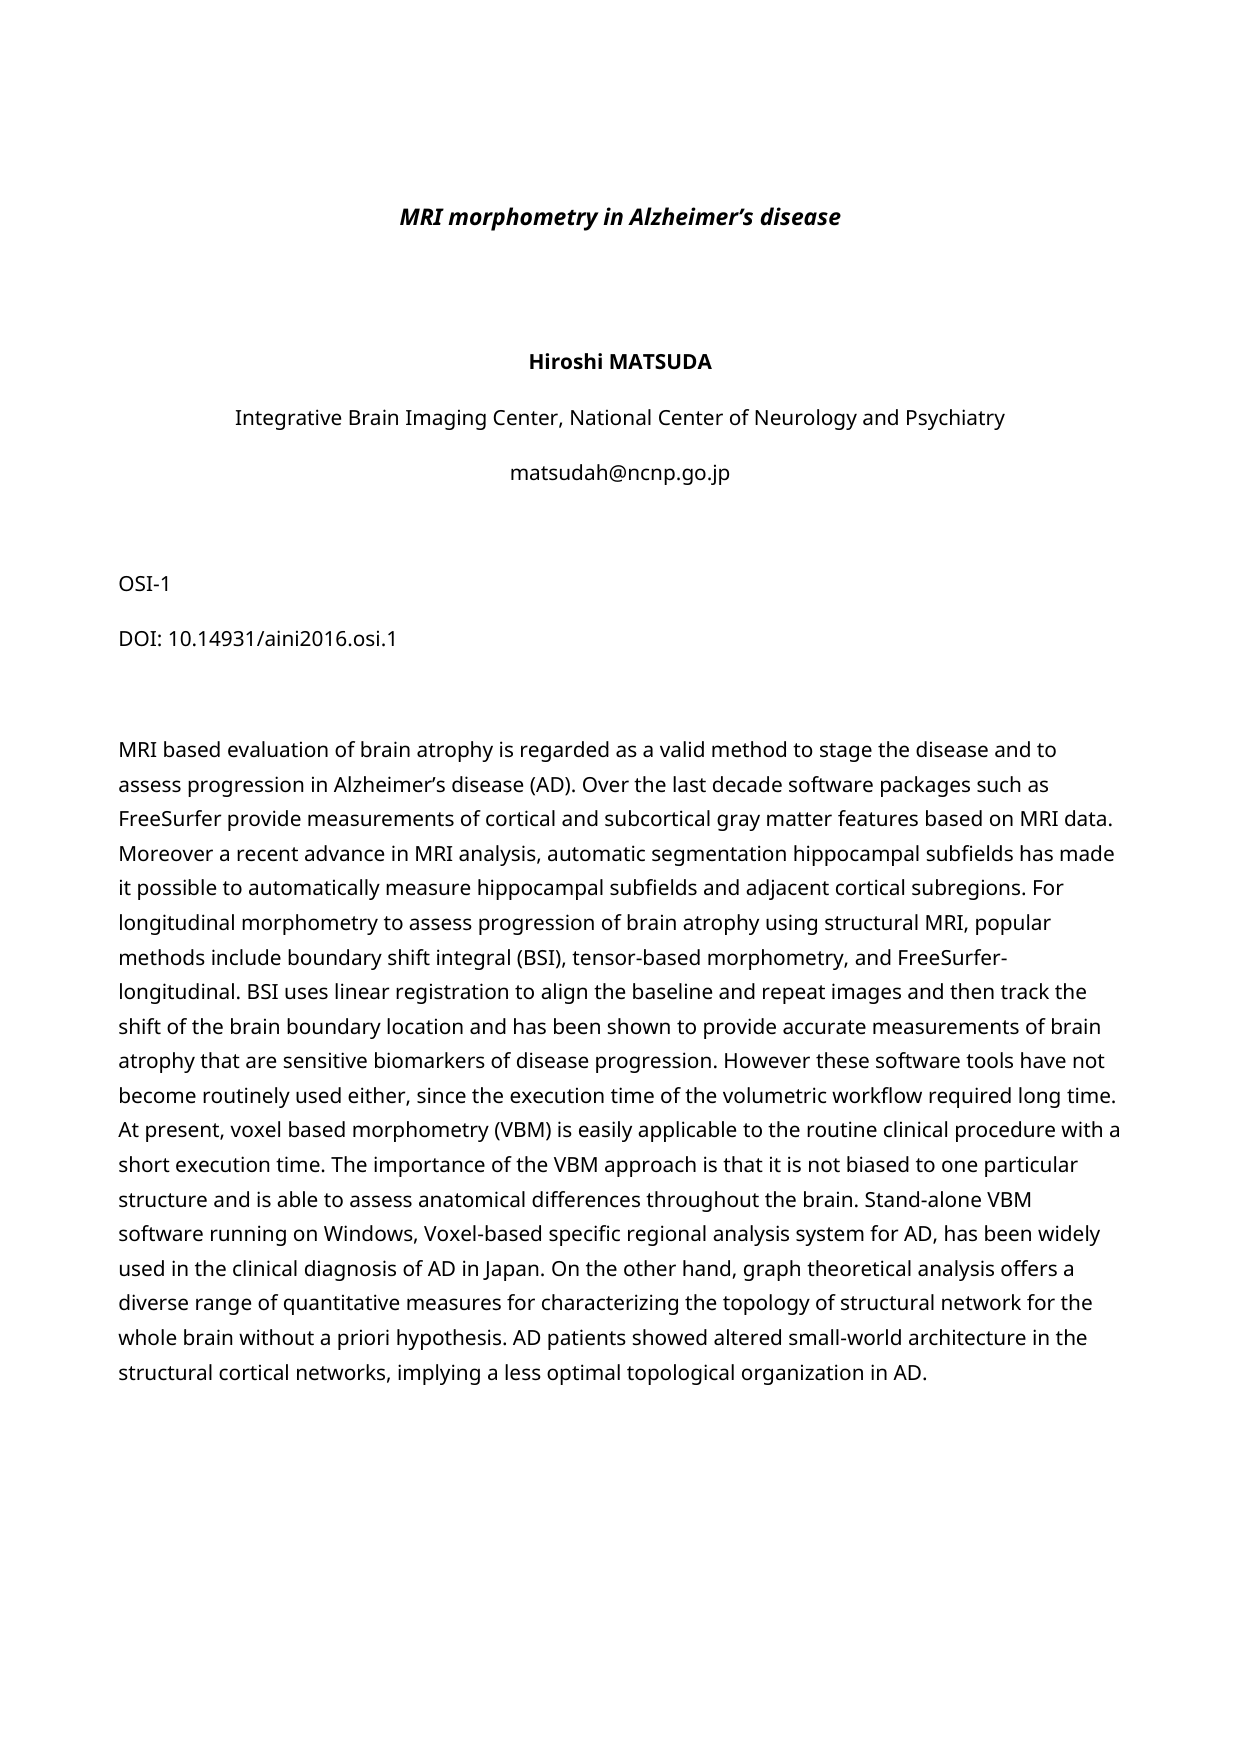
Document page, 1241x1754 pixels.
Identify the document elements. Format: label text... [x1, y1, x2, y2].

text Integrative Brain Imaging Center, National Center of Neurology and Psychiatry [118, 399, 1122, 434]
text matsudah@ncnp.go.jp [118, 455, 1122, 489]
text Hiroshi MATSUDA [118, 344, 1122, 379]
text MRI morphometry in Alzheimer’s disease [118, 199, 1122, 233]
text OSI-1 [118, 566, 1122, 600]
text DOI: 10.14931/aini2016.osi.1 [118, 621, 1122, 656]
text MRI based evaluation of brain atrophy is regarded as a valid method to stage the disease and to assess progression in Alzheimer’s disease (AD). Over the last decade software packages such as FreeSurfer provide measurements of cortical and subcortical gray matter features based on MRI data. Moreover a recent advance in MRI analysis, automatic segmentation hippocampal subfields has made it possible to automatically measure hippocampal subfields and adjacent cortical subregions. For longitudinal morphometry to assess progression of brain atrophy using structural MRI, popular methods include boundary shift integral (BSI), tensor-based morphometry, and FreeSurfer-longitudinal. BSI uses linear registration to align the baseline and repeat images and then track the shift of the brain boundary location and has been shown to provide accurate measurements of brain atrophy that are sensitive biomarkers of disease progression. However these software tools have not become routinely used either, since the execution time of the volumetric workflow required long time. At present, voxel based morphometry (VBM) is easily applicable to the routine clinical procedure with a short execution time. The importance of the VBM approach is that it is not biased to one particular structure and is able to assess anatomical differences throughout the brain. Stand-alone VBM software running on Windows, Voxel-based specific regional analysis system for AD, has been widely used in the clinical diagnosis of AD in Japan. On the other hand, graph theoretical analysis offers a diverse range of quantitative measures for characterizing the topology of structural network for the whole brain without a priori hypothesis. AD patients showed altered small-world architecture in the structural cortical networks, implying a less optimal topological organization in AD. [118, 732, 1122, 1389]
